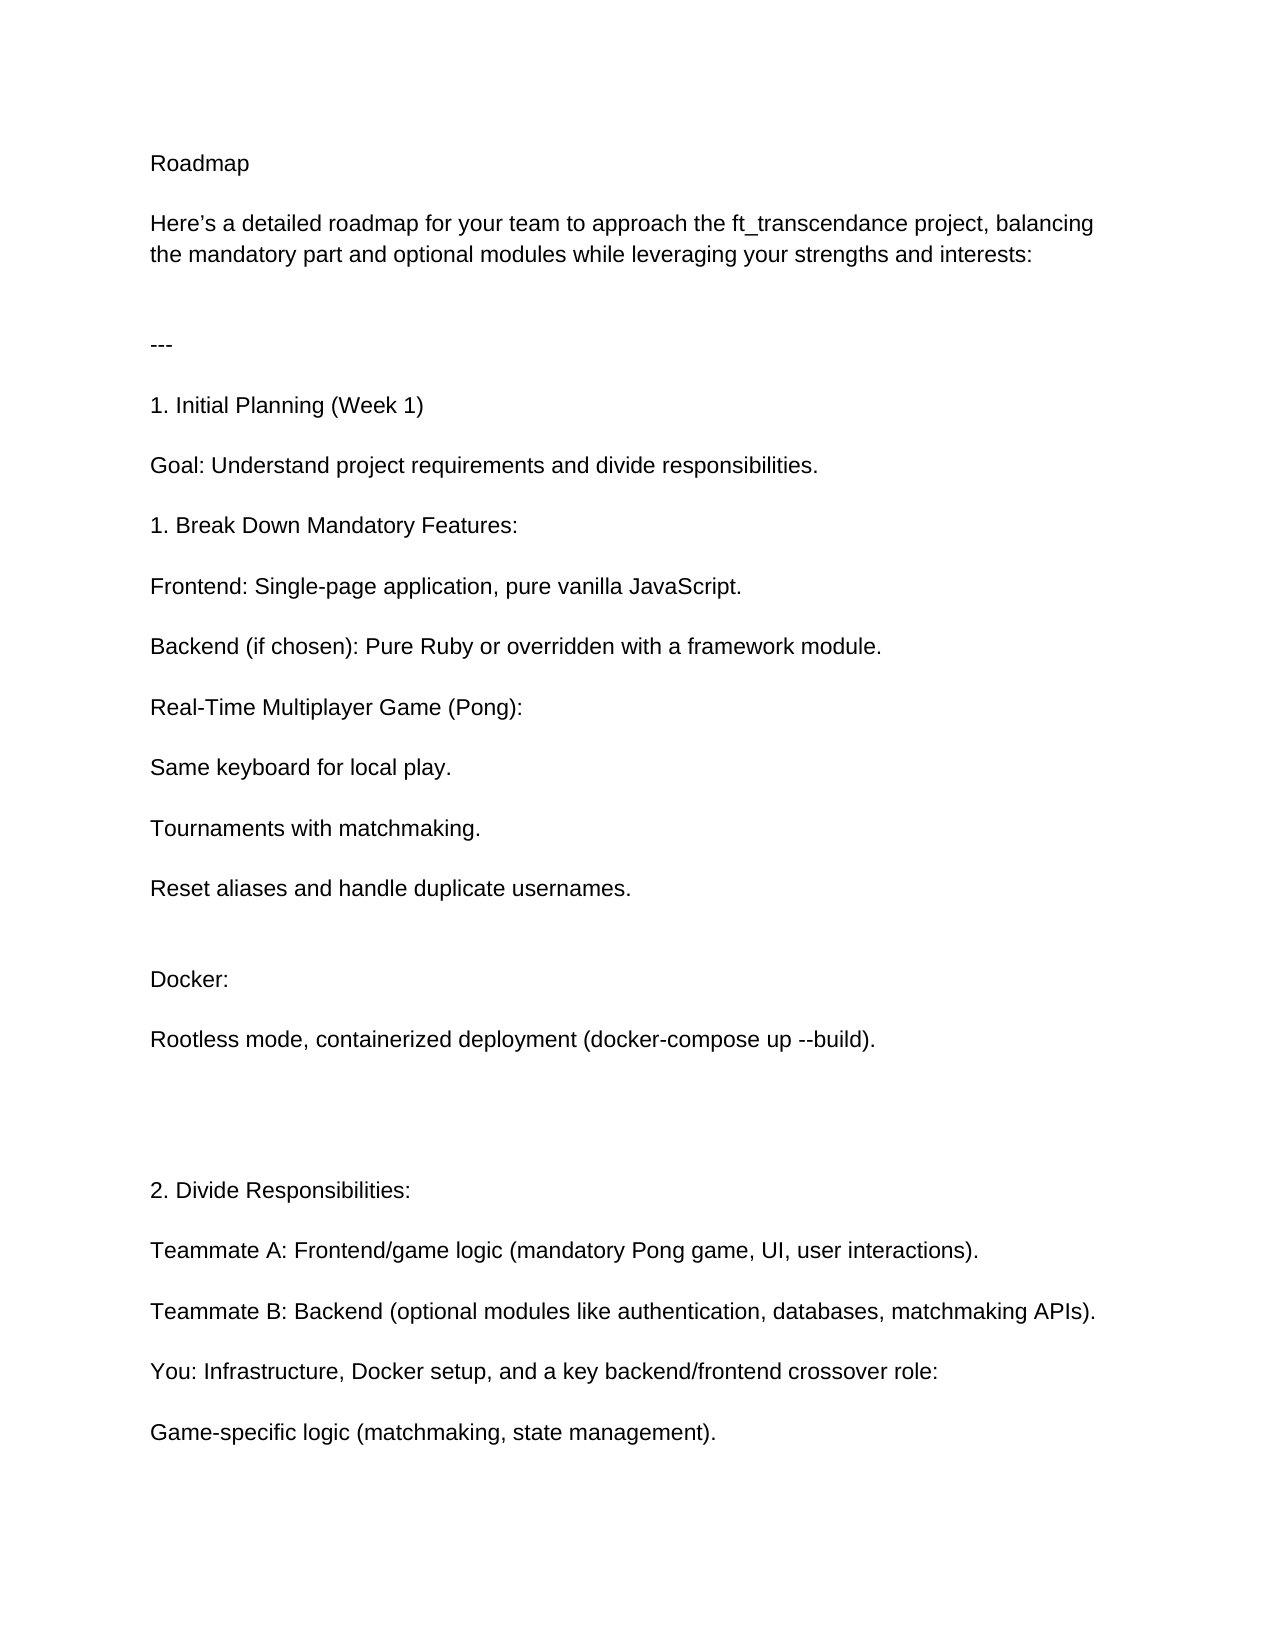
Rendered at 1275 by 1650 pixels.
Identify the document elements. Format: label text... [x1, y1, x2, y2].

text Docker: [150, 966, 1125, 992]
text --- [150, 331, 1125, 358]
text Rootless mode, containerized deployment (docker-compose up --build). [150, 1026, 1125, 1052]
text Real-Time Multiplayer Game (Pong): [150, 694, 1125, 720]
text Roadmap [150, 150, 1125, 176]
text 1. Initial Planning (Week 1) [150, 392, 1125, 418]
text 2. Divide Responsibilities: [150, 1177, 1125, 1203]
text Teammate A: Frontend/game logic (mandatory Pong game, UI, user interactions). [150, 1237, 1125, 1264]
text Backend (if chosen): Pure Ruby or overridden with a framework module. [150, 633, 1125, 660]
text Frontend: Single-page application, pure vanilla JavaScript. [150, 573, 1125, 599]
text Reset aliases and handle duplicate usernames. [150, 875, 1125, 901]
text Goal: Understand project requirements and divide responsibilities. [150, 452, 1125, 478]
text Teammate B: Backend (optional modules like authentication, databases, matchmaking APIs). [150, 1298, 1125, 1324]
text 1. Break Down Mandatory Features: [150, 512, 1125, 539]
text Here’s a detailed roadmap for your team to approach the ft_transcendance project, balancing the mandatory part and optional modules while leveraging your strengths and interests: [150, 210, 1125, 267]
text Tournaments with matchmaking. [150, 814, 1125, 841]
text You: Infrastructure, Docker setup, and a key backend/frontend crossover role: [150, 1358, 1125, 1385]
text Same keyboard for local play. [150, 754, 1125, 781]
text Game-specific logic (matchmaking, state management). [150, 1419, 1125, 1445]
